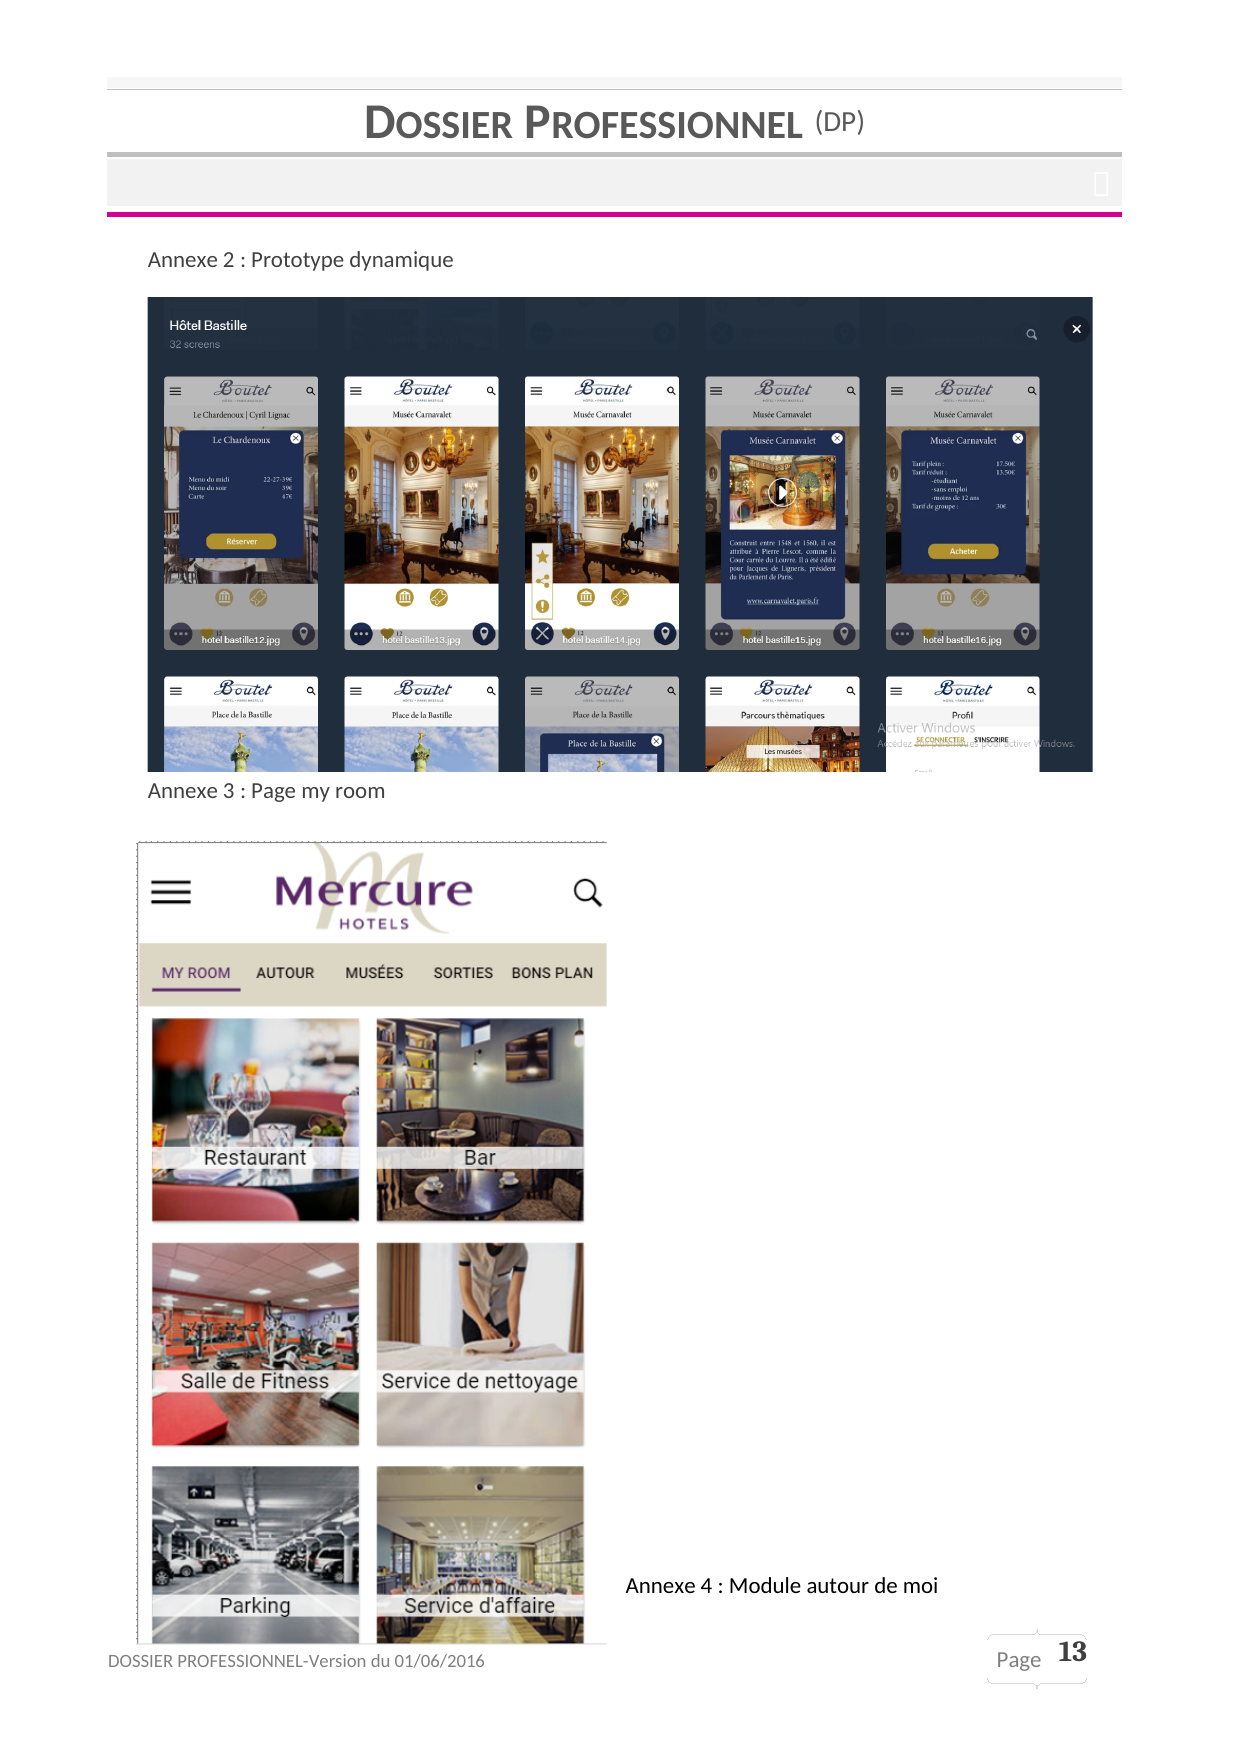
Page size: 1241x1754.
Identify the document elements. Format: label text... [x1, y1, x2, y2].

picture [134, 841, 607, 1651]
text Annexe 2 : Prototype dynamique [148, 245, 1093, 273]
text Annexe 4 : Module autour de moi [607, 1571, 1093, 1599]
picture [147, 297, 1093, 772]
text Annexe 3 : Page my room [148, 772, 1093, 804]
